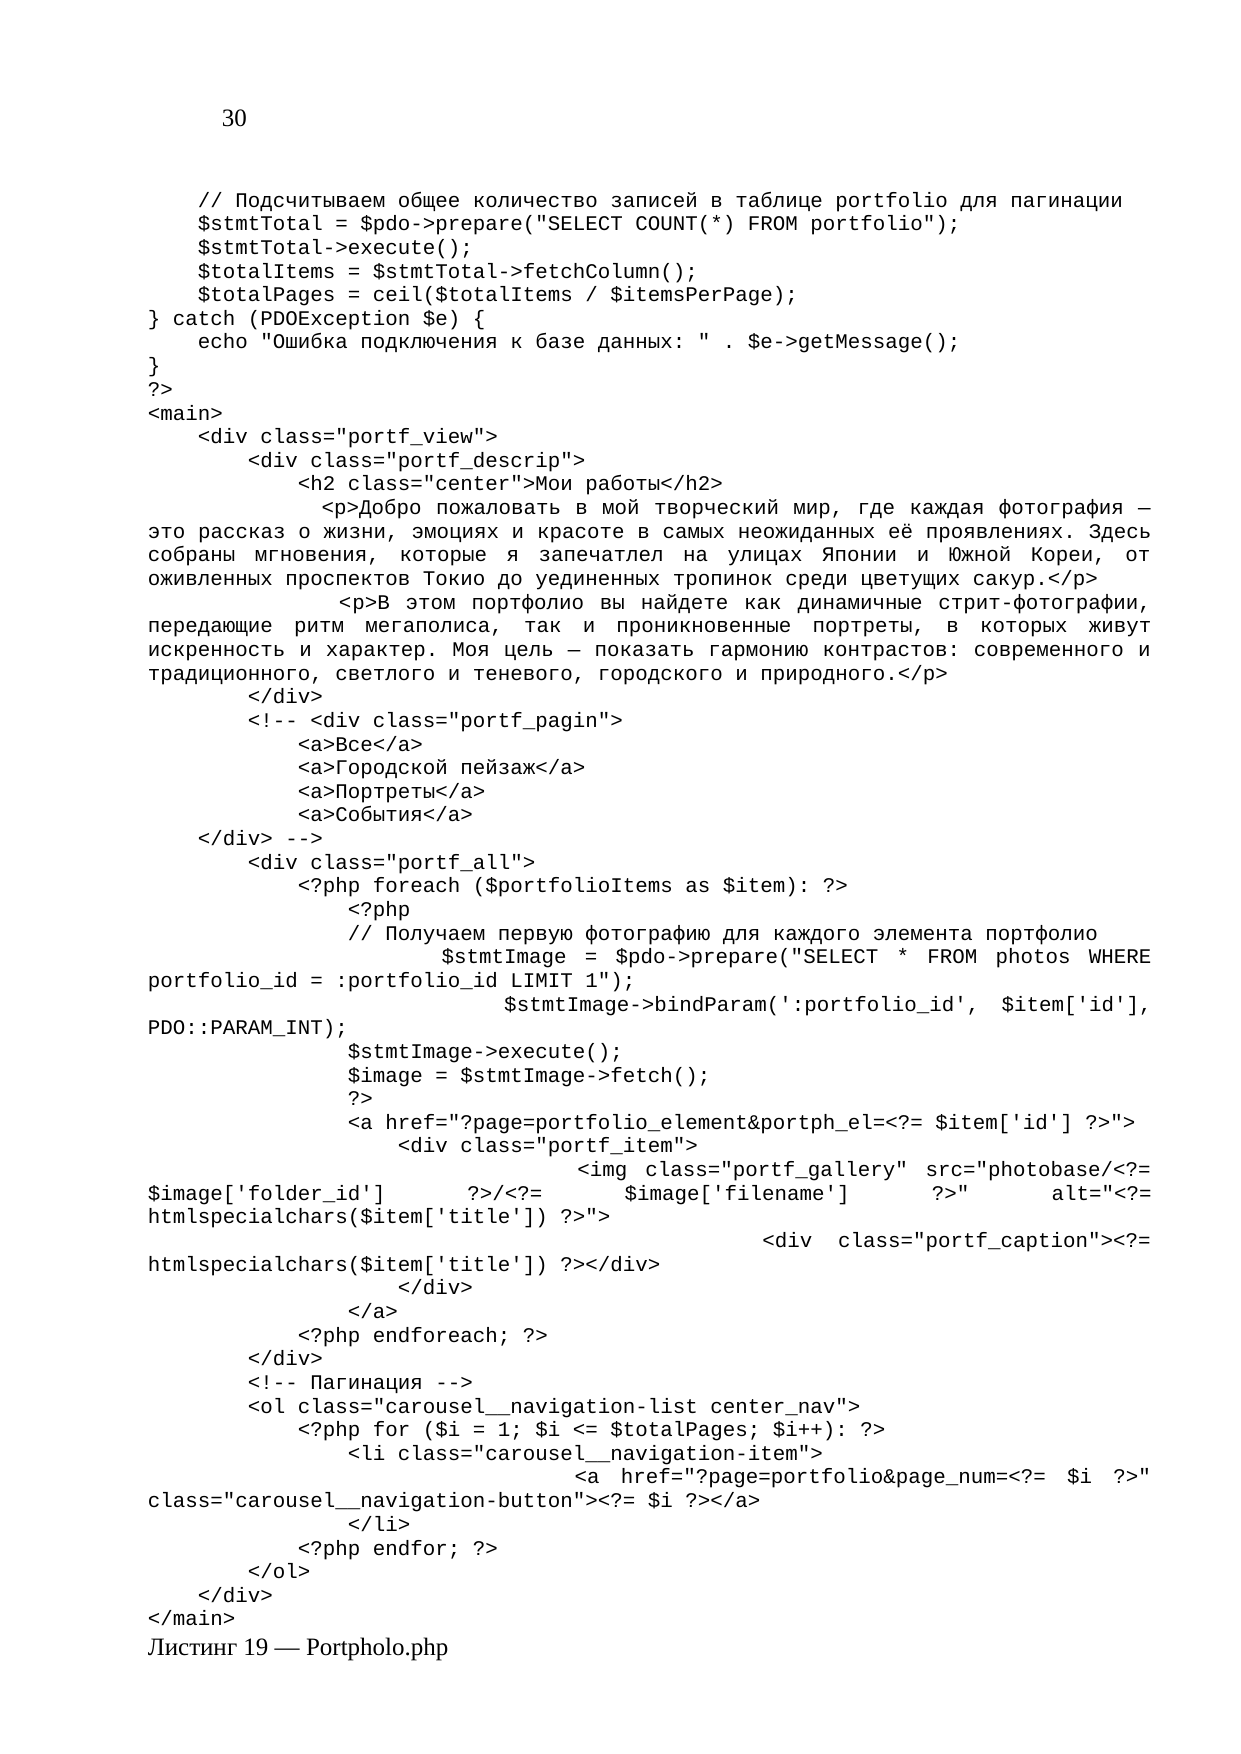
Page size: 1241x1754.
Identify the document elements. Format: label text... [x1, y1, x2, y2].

text </ol> [148, 1561, 1152, 1585]
text </div> --> [148, 828, 1152, 852]
text <li class="carousel__navigation-item"> [148, 1443, 1152, 1467]
text // Подсчитываем общее количество записей в таблице portfolio для пагинации [148, 190, 1152, 213]
text $stmtTotal->execute(); [148, 237, 1152, 261]
text $totalItems = $stmtTotal->fetchColumn(); [148, 261, 1152, 284]
text <a>События</a> [148, 804, 1152, 828]
text <?php endfor; ?> [148, 1537, 1152, 1561]
text <h2 class="center">Мои работы</h2> [148, 473, 1152, 497]
text </main> [148, 1608, 1152, 1632]
text <div class="portf_all"> [148, 852, 1152, 875]
text $image = $stmtImage->fetch(); [148, 1064, 1152, 1088]
text ?> [148, 379, 1152, 402]
text <a>Все</a> [148, 733, 1152, 757]
text <a>Городской пейзаж</a> [148, 757, 1152, 781]
text $stmtImage->bindParam(':portfolio_id', $item['id'], PDO::PARAM_INT); [148, 994, 1152, 1041]
text } [148, 355, 1152, 379]
text <p>Добро пожаловать в мой творческий мир, где каждая фотография — это рассказ о жизни, эмоциях и красоте в самых неожиданных её проявлениях. Здесь собраны мгновения, которые я запечатлел на улицах Японии и Южной Кореи, от оживленных проспектов Токио до уединенных тропинок среди цветущих сакур.</p> [148, 497, 1152, 592]
text </div> [148, 1277, 1152, 1301]
text <!-- Пагинация --> [148, 1372, 1152, 1396]
text <div class="portf_view"> [148, 426, 1152, 450]
text <?php for ($i = 1; $i <= $totalPages; $i++): ?> [148, 1419, 1152, 1443]
text <ol class="carousel__navigation-list center_nav"> [148, 1396, 1152, 1419]
text <div class="portf_descrip"> [148, 450, 1152, 473]
text // Получаем первую фотографию для каждого элемента портфолио [148, 923, 1152, 946]
text </div> [148, 1348, 1152, 1372]
text <a>Портреты</a> [148, 781, 1152, 804]
text $totalPages = ceil($totalItems / $itemsPerPage); [148, 284, 1152, 308]
text <div class="portf_item"> [148, 1136, 1152, 1159]
text $stmtTotal = $pdo->prepare("SELECT COUNT(*) FROM portfolio"); [148, 213, 1152, 237]
text <?php endforeach; ?> [148, 1325, 1152, 1348]
text <?php [148, 899, 1152, 923]
text <a href="?page=portfolio_element&portph_el=<?= $item['id'] ?>"> [148, 1112, 1152, 1136]
text <?php foreach ($portfolioItems as $item): ?> [148, 875, 1152, 899]
text $stmtImage = $pdo->prepare("SELECT * FROM photos WHERE portfolio_id = :portfolio_id LIMIT 1"); [148, 946, 1152, 994]
text <a href="?page=portfolio&page_num=<?= $i ?>" class="carousel__navigation-button"><?= $i ?></a> [148, 1467, 1152, 1514]
text <main> [148, 402, 1152, 426]
text <!-- <div class="portf_pagin"> [148, 710, 1152, 733]
text </li> [148, 1514, 1152, 1537]
text } catch (PDOException $e) { [148, 308, 1152, 332]
text echo "Ошибка подключения к базе данных: " . $e->getMessage(); [148, 332, 1152, 355]
text </a> [148, 1301, 1152, 1325]
text ?> [148, 1088, 1152, 1112]
text </div> [148, 686, 1152, 710]
text $stmtImage->execute(); [148, 1041, 1152, 1064]
text Portpholo.php [148, 1632, 1152, 1661]
text </div> [148, 1585, 1152, 1608]
text <div class="portf_caption"><?= htmlspecialchars($item['title']) ?></div> [148, 1230, 1152, 1277]
text <img class="portf_gallery" src="photobase/<?= $image['folder_id'] ?>/<?= $image['filename'] ?>" alt="<?= htmlspecialchars($item['title']) ?>"> [148, 1159, 1152, 1230]
text <p>В этом портфолио вы найдете как динамичные стрит-фотографии, передающие ритм мегаполиса, так и проникновенные портреты, в которых живут искренность и характер. Моя цель — показать гармонию контрастов: современного и традиционного, светлого и теневого, городского и природного.</p> [148, 592, 1152, 686]
